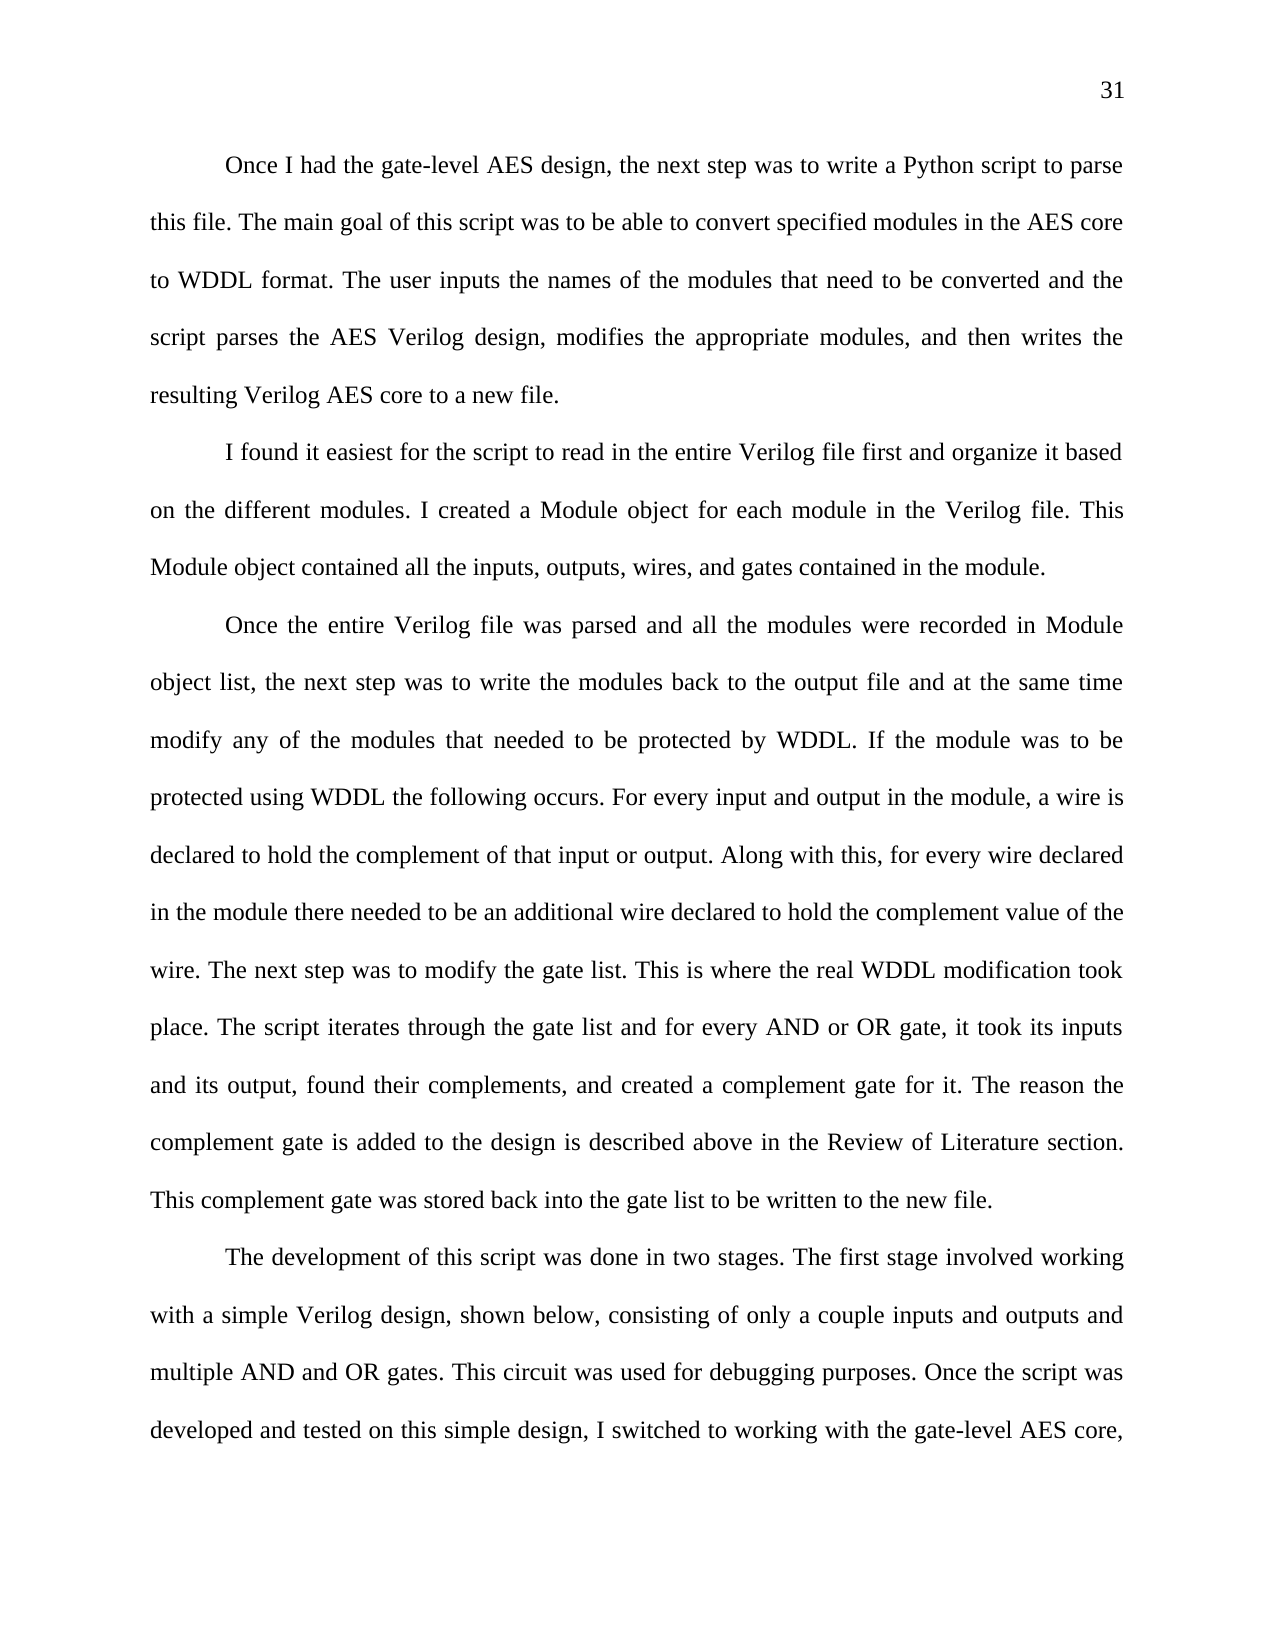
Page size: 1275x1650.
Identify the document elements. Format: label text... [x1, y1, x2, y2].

text Once I had the gate-level AES design, the next step was to write a Python script to parse this file. The main goal of this script was to be able to convert specified modules in the AES core to WDDL format. The user inputs the names of the modules that need to be converted and the script parses the AES Verilog design, modifies the appropriate modules, and then writes the resulting Verilog AES core to a new file. [150, 150, 1125, 409]
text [150, 1242, 1125, 1444]
text Once the entire Verilog file was parsed and all the modules were recorded in Module object list, the next step was to write the modules back to the output file and at the same time modify any of the modules that needed to be protected by WDDL. If the module was to be protected using WDDL the following occurs. For every input and output in the module, a wire is declared to hold the complement of that input or output. Along with this, for every wire declared in the module there needed to be an additional wire declared to hold the complement value of the wire. The next step was to modify the gate list. This is where the real WDDL modification took place. The script iterates through the gate list and for every AND or OR gate, it took its inputs and its output, found their complements, and created a complement gate for it. The reason the complement gate is added to the design is described above in the Review of Literature section. This complement gate was stored back into the gate list to be written to the new file. [150, 610, 1125, 1214]
text I found it easiest for the script to read in the entire Verilog file first and organize it based on the different modules. I created a Module object for each module in the Verilog file. This Module object contained all the inputs, outputs, wires, and gates contained in the module. [150, 437, 1125, 581]
